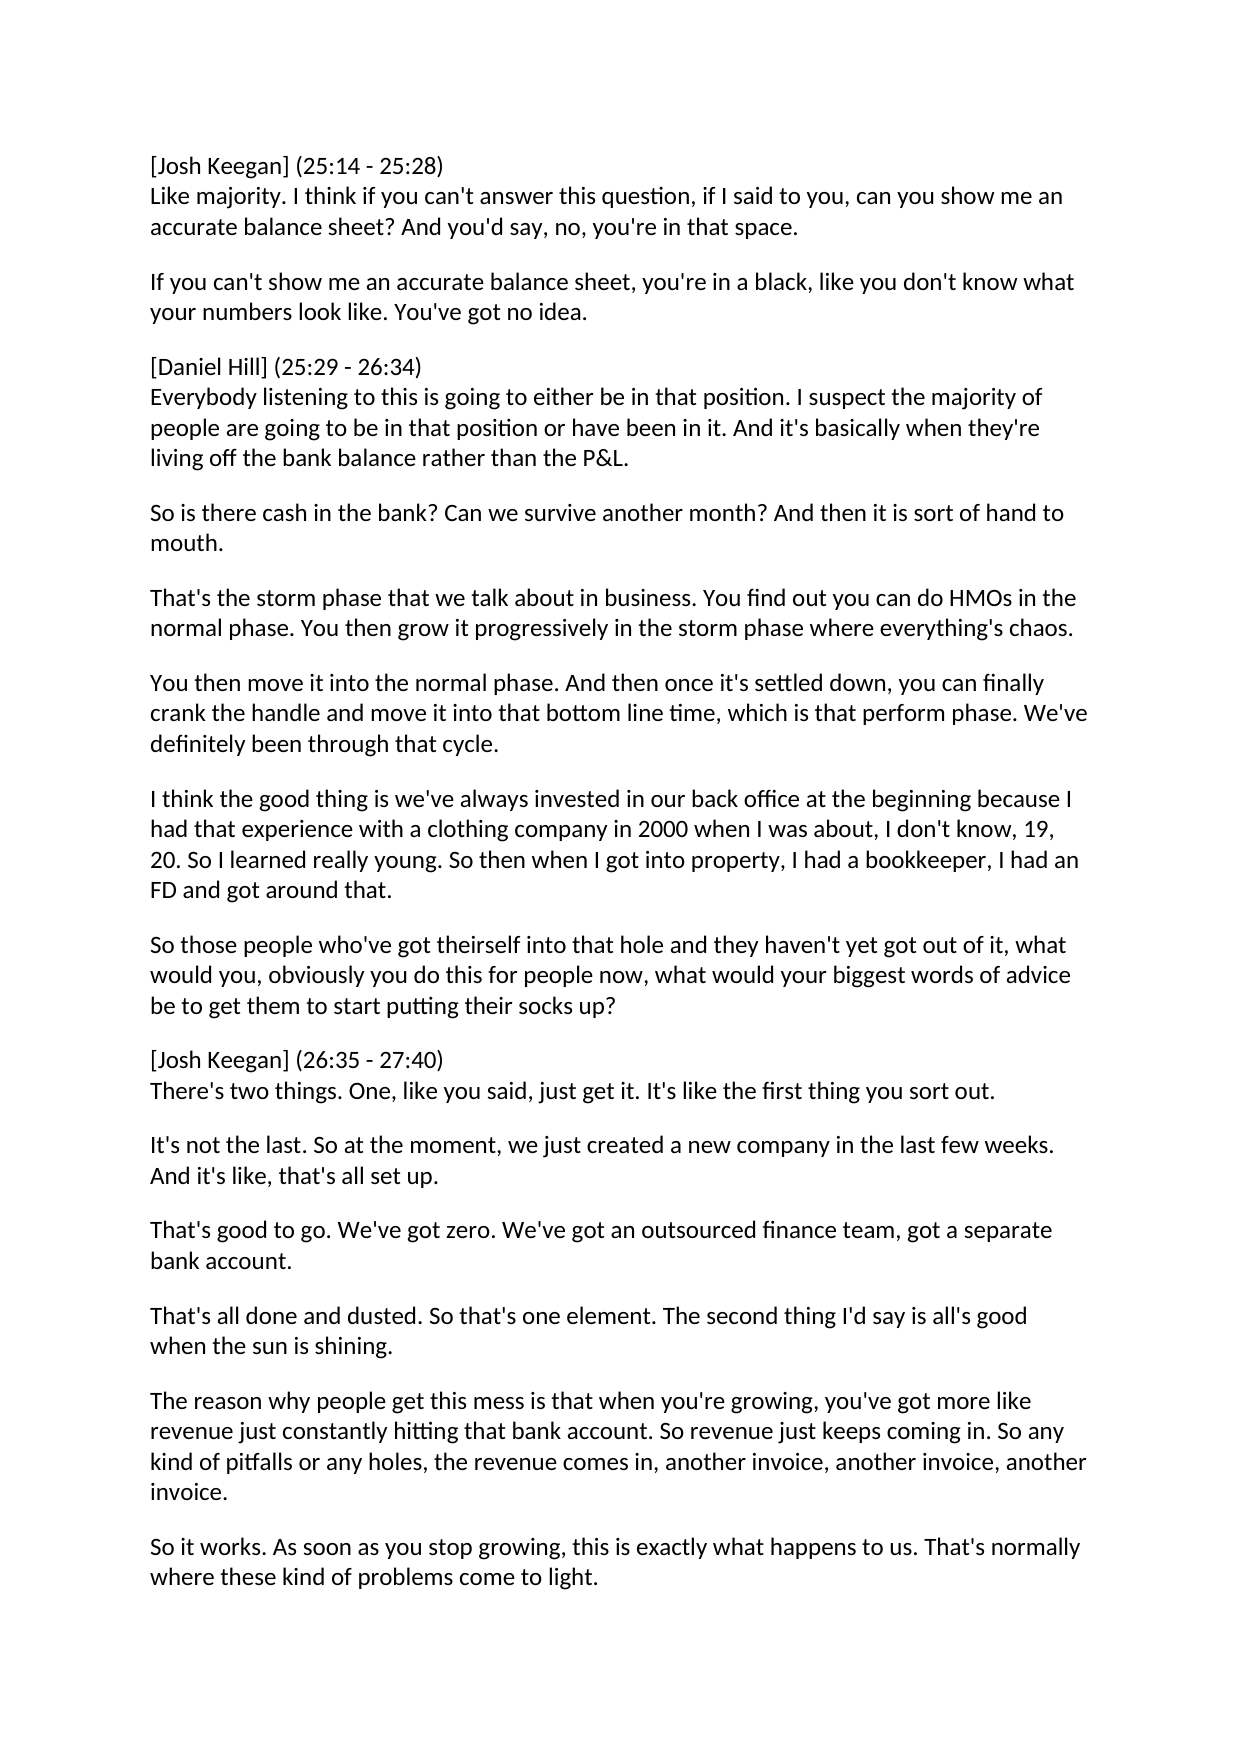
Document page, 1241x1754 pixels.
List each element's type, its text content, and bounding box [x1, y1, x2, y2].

text So it works. As soon as you stop growing, this is exactly what happens to us. That's normally where these kind of problems come to light. [150, 1531, 1090, 1592]
text That's the storm phase that we talk about in business. You find out you can do HMOs in the normal phase. You then grow it progressively in the storm phase where everything's chaos. [150, 582, 1090, 643]
text The reason why people get this mess is that when you're growing, you've got more like revenue just constantly hitting that bank account. So revenue just keeps coming in. So any kind of pitfalls or any holes, the revenue comes in, another invoice, another invoice, another invoice. [150, 1385, 1090, 1507]
text So is there cash in the bank? Can we survive another month? And then it is sort of hand to mouth. [150, 497, 1090, 558]
text It's not the last. So at the moment, we just created a new company in the last few weeks. And it's like, that's all set up. [150, 1129, 1090, 1191]
text That's all done and dusted. So that's one element. The second thing I'd say is all's good when the sun is shining. [150, 1300, 1090, 1361]
text Everybody listening to this is going to either be in that position. I suspect the majority of people are going to be in that position or have been in it. And it's basically when they're living off the bank balance rather than the P&L. [150, 381, 1090, 473]
text Like majority. I think if you can't answer this question, if I said to you, can you show me an accurate balance sheet? And you'd say, no, you're in that space. [150, 181, 1090, 242]
text That's good to go. We've got zero. We've got an outsourced finance team, got a separate bank account. [150, 1215, 1090, 1276]
text [Josh Keegan] (25:14 - 25:28) [150, 150, 1090, 181]
text So those people who've got theirself into that hole and they haven't yet got out of it, what would you, obviously you do this for people now, what would your biggest words of advice be to get them to start putting their socks up? [150, 929, 1090, 1020]
text You then move it into the normal phase. And then once it's settled down, you can finally crank the handle and move it into that bottom line time, which is that perform phase. We've definitely been through that cycle. [150, 667, 1090, 759]
text I think the good thing is we've always invested in our back office at the beginning because I had that experience with a clothing company in 2000 when I was about, I don't know, 19, 20. So I learned really young. So then when I got into property, I had a bookkeeper, I had an FD and got around that. [150, 783, 1090, 905]
text [Daniel Hill] (25:29 - 26:34) [150, 351, 1090, 381]
text There's two things. One, like you said, just get it. It's like the first thing you sort out. [150, 1075, 1090, 1106]
text [Josh Keegan] (26:35 - 27:40) [150, 1044, 1090, 1075]
text If you can't show me an accurate balance sheet, you're in a black, like you don't know what your numbers look like. You've got no idea. [150, 266, 1090, 327]
